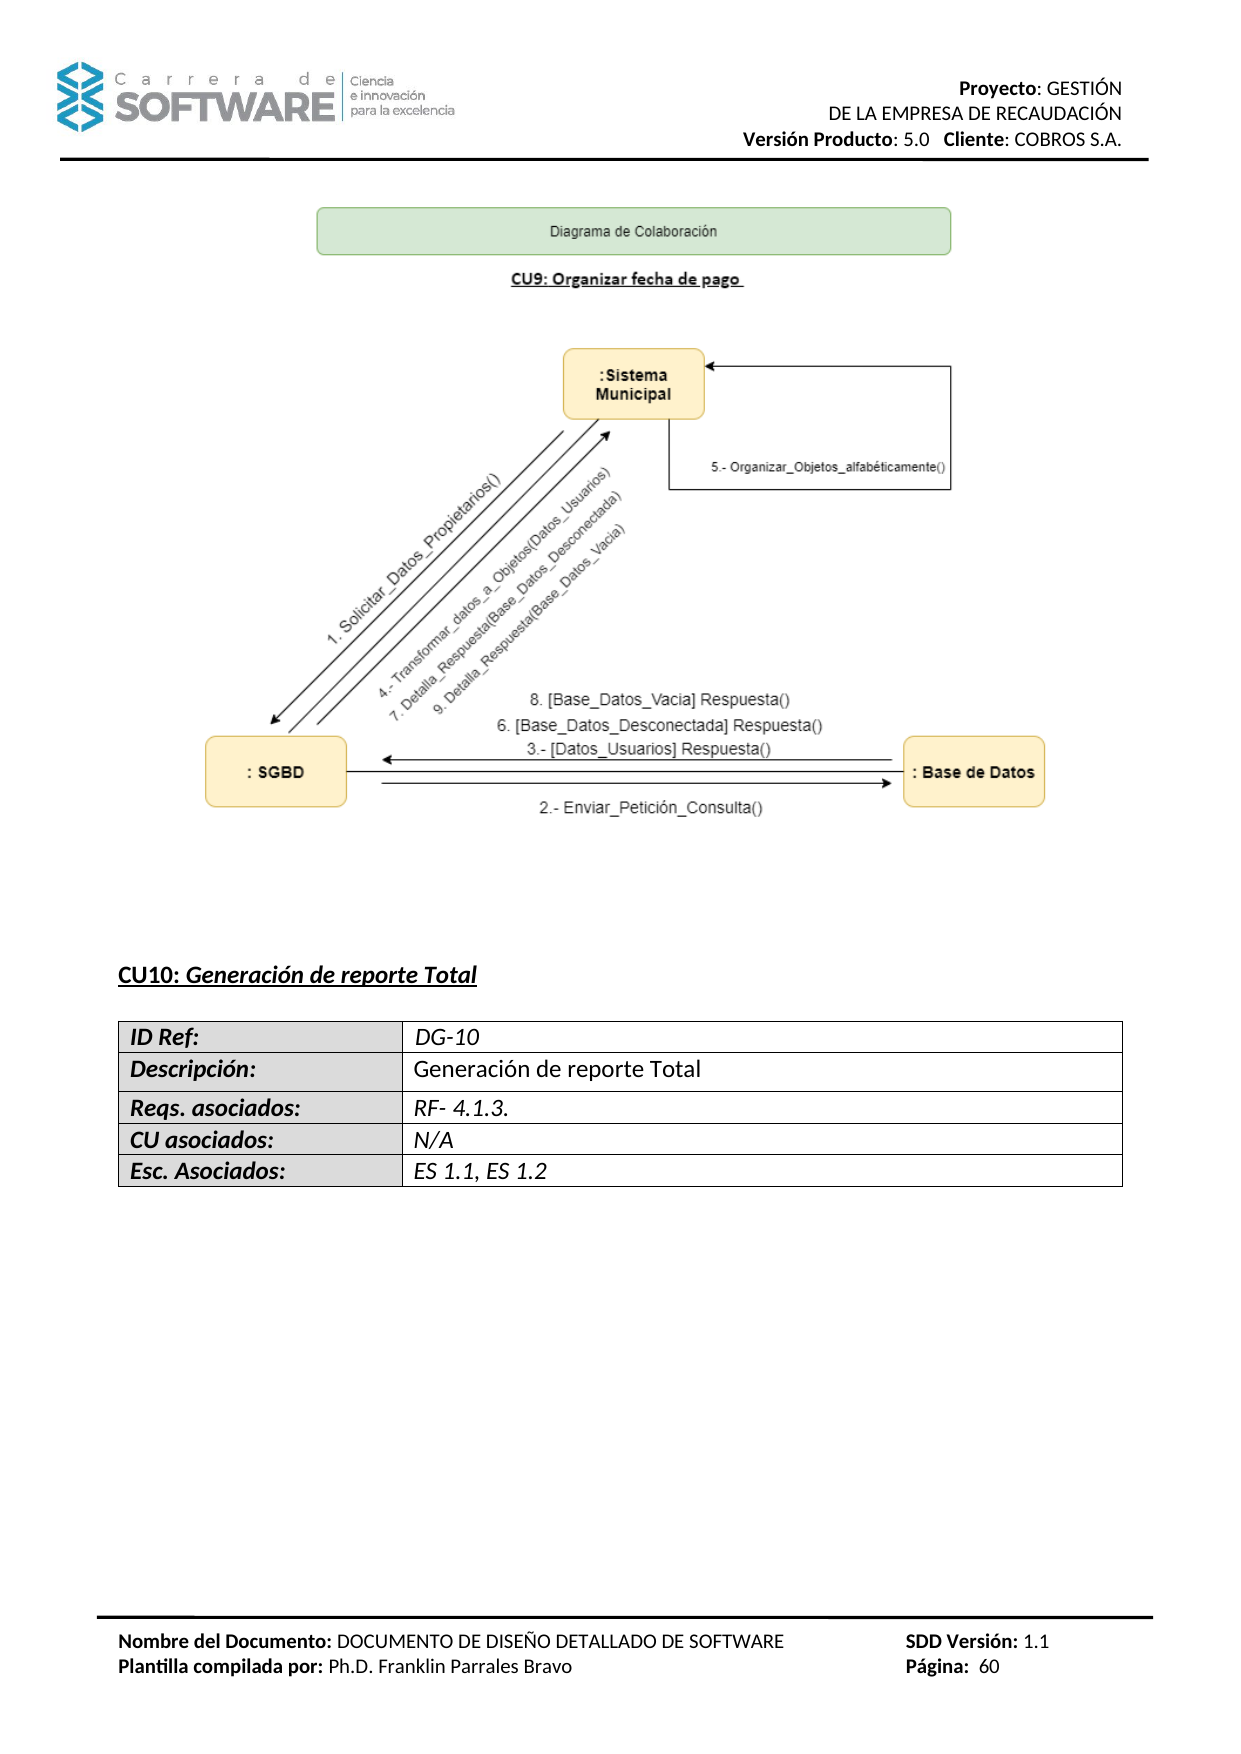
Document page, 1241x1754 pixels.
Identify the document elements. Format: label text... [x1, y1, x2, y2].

table_cell N/A [403, 1124, 1122, 1154]
table_cell RF- 4.1.3. [403, 1092, 1122, 1123]
table_cell Esc. Asociados: [119, 1155, 402, 1186]
table_header ID Ref: [119, 1022, 402, 1052]
table_cell Generación de reporte Total [403, 1053, 1122, 1091]
table_cell Reqs. asociados: [119, 1092, 402, 1123]
table_cell ES 1.1, ES 1.2 [403, 1155, 1122, 1186]
picture [177, 180, 1063, 838]
table_header DG-10 [403, 1022, 1122, 1052]
text CU10: Generación de reporte Total [118, 959, 1122, 990]
table_cell CU asociados: [119, 1124, 402, 1154]
picture [46, 46, 461, 154]
table_cell Descripción: [119, 1053, 402, 1091]
